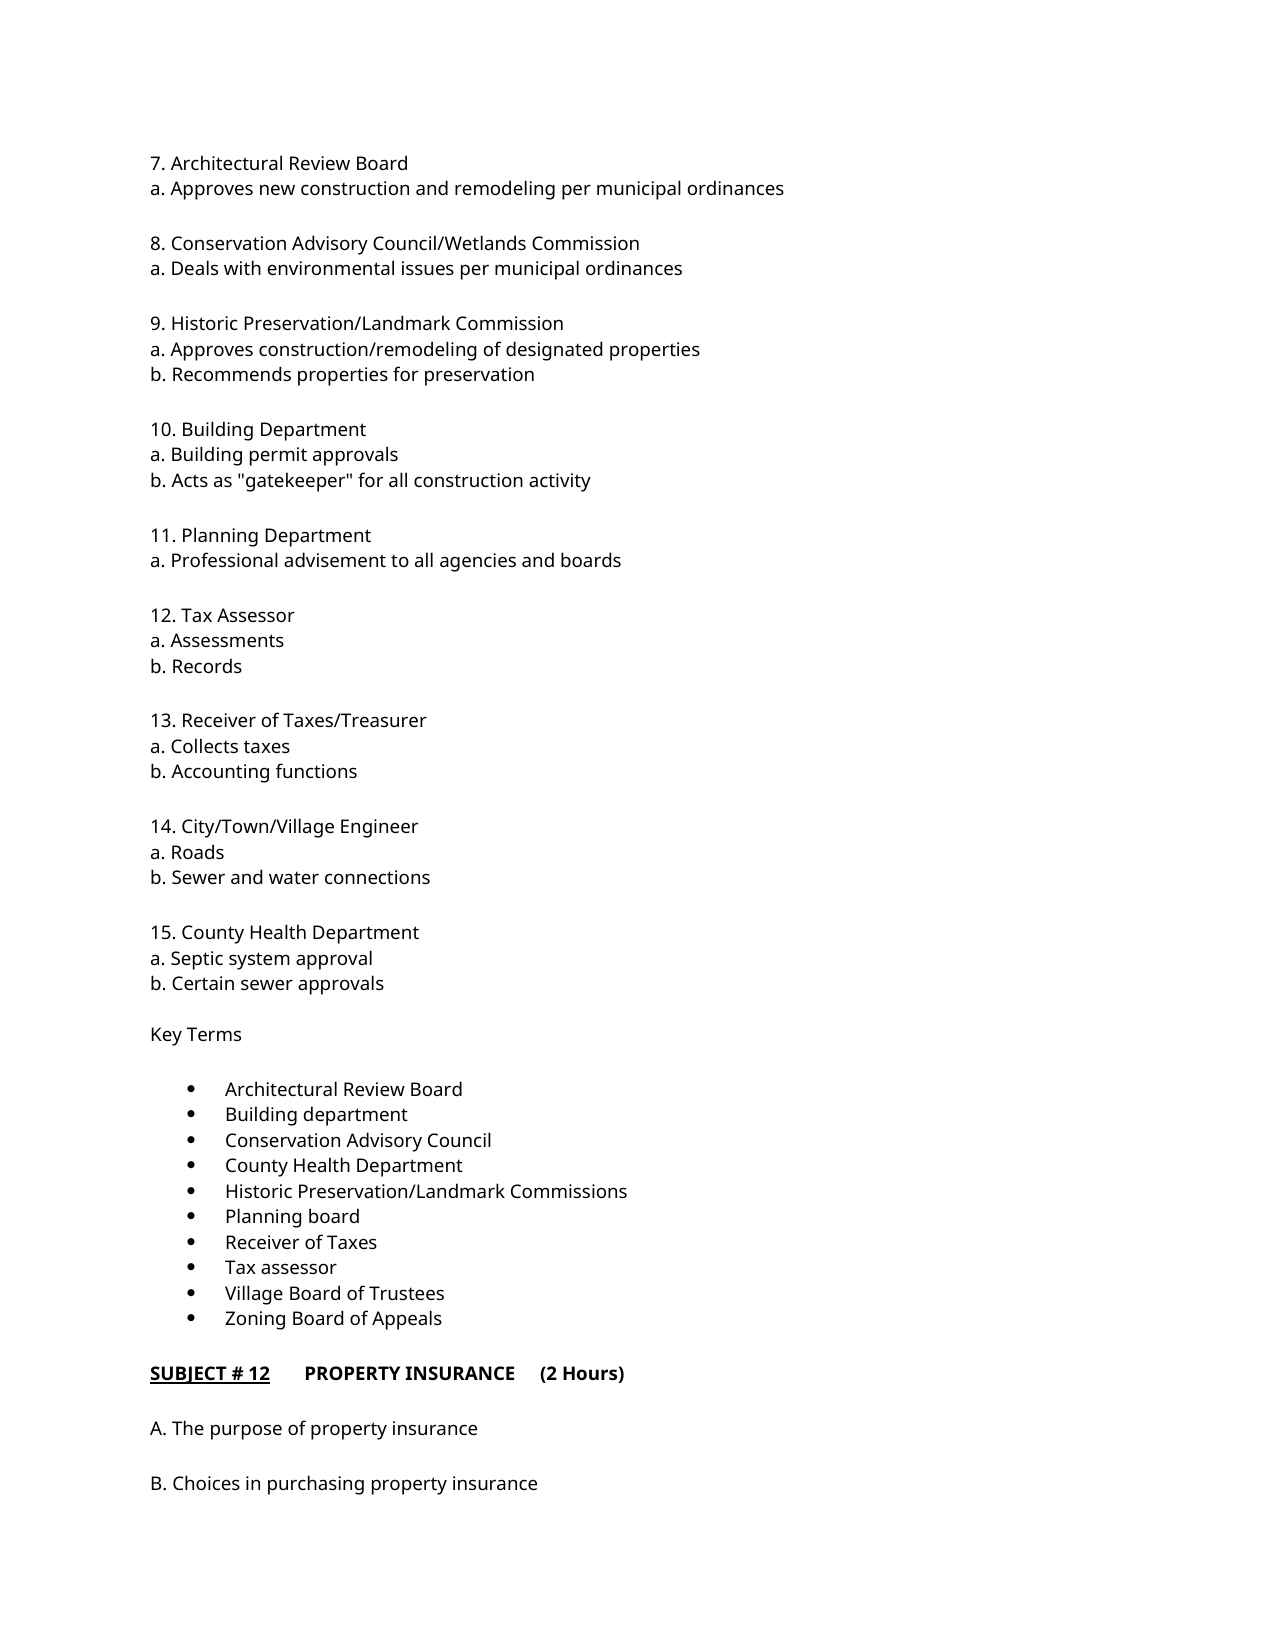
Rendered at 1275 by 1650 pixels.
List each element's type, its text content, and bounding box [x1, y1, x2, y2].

list Tax assessor [187, 1255, 1125, 1280]
text 10. Building Department a. Building permit approvals b. Acts as "gatekeeper" for all construction activity [150, 416, 1125, 493]
list Zoning Board of Appeals [187, 1306, 1125, 1331]
text SUBJECT # 12 PROPERTY INSURANCE (2 Hours) [150, 1360, 1125, 1386]
list Village Board of Trustees [187, 1280, 1125, 1306]
text B. Choices in purchasing property insurance [150, 1470, 1125, 1495]
text 12. Tax Assessor a. Assessments b. Records [150, 602, 1125, 679]
text A. The purpose of property insurance [150, 1415, 1125, 1441]
list Building department [187, 1102, 1125, 1127]
list Historic Preservation/Landmark Commissions [187, 1178, 1125, 1204]
list County Health Department [187, 1153, 1125, 1178]
text 8. Conservation Advisory Council/Wetlands Commission a. Deals with environmental issues per municipal ordinances [150, 230, 1125, 281]
text 13. Receiver of Taxes/Treasurer a. Collects taxes b. Accounting functions [150, 708, 1125, 784]
text 9. Historic Preservation/Landmark Commission a. Approves construction/remodeling of designated properties b. Recommends properties for preservation [150, 310, 1125, 387]
text 7. Architectural Review Board a. Approves new construction and remodeling per municipal ordinances [150, 150, 1125, 201]
text 15. County Health Department a. Septic system approval b. Certain sewer approvals Key Terms [150, 919, 1125, 1047]
list Architectural Review Board [187, 1076, 1125, 1102]
list Receiver of Taxes [187, 1229, 1125, 1255]
list Conservation Advisory Council [187, 1127, 1125, 1153]
text 14. City/Town/Village Engineer a. Roads b. Sewer and water connections [150, 813, 1125, 890]
text 11. Planning Department a. Professional advisement to all agencies and boards [150, 522, 1125, 573]
list Planning board [187, 1204, 1125, 1229]
